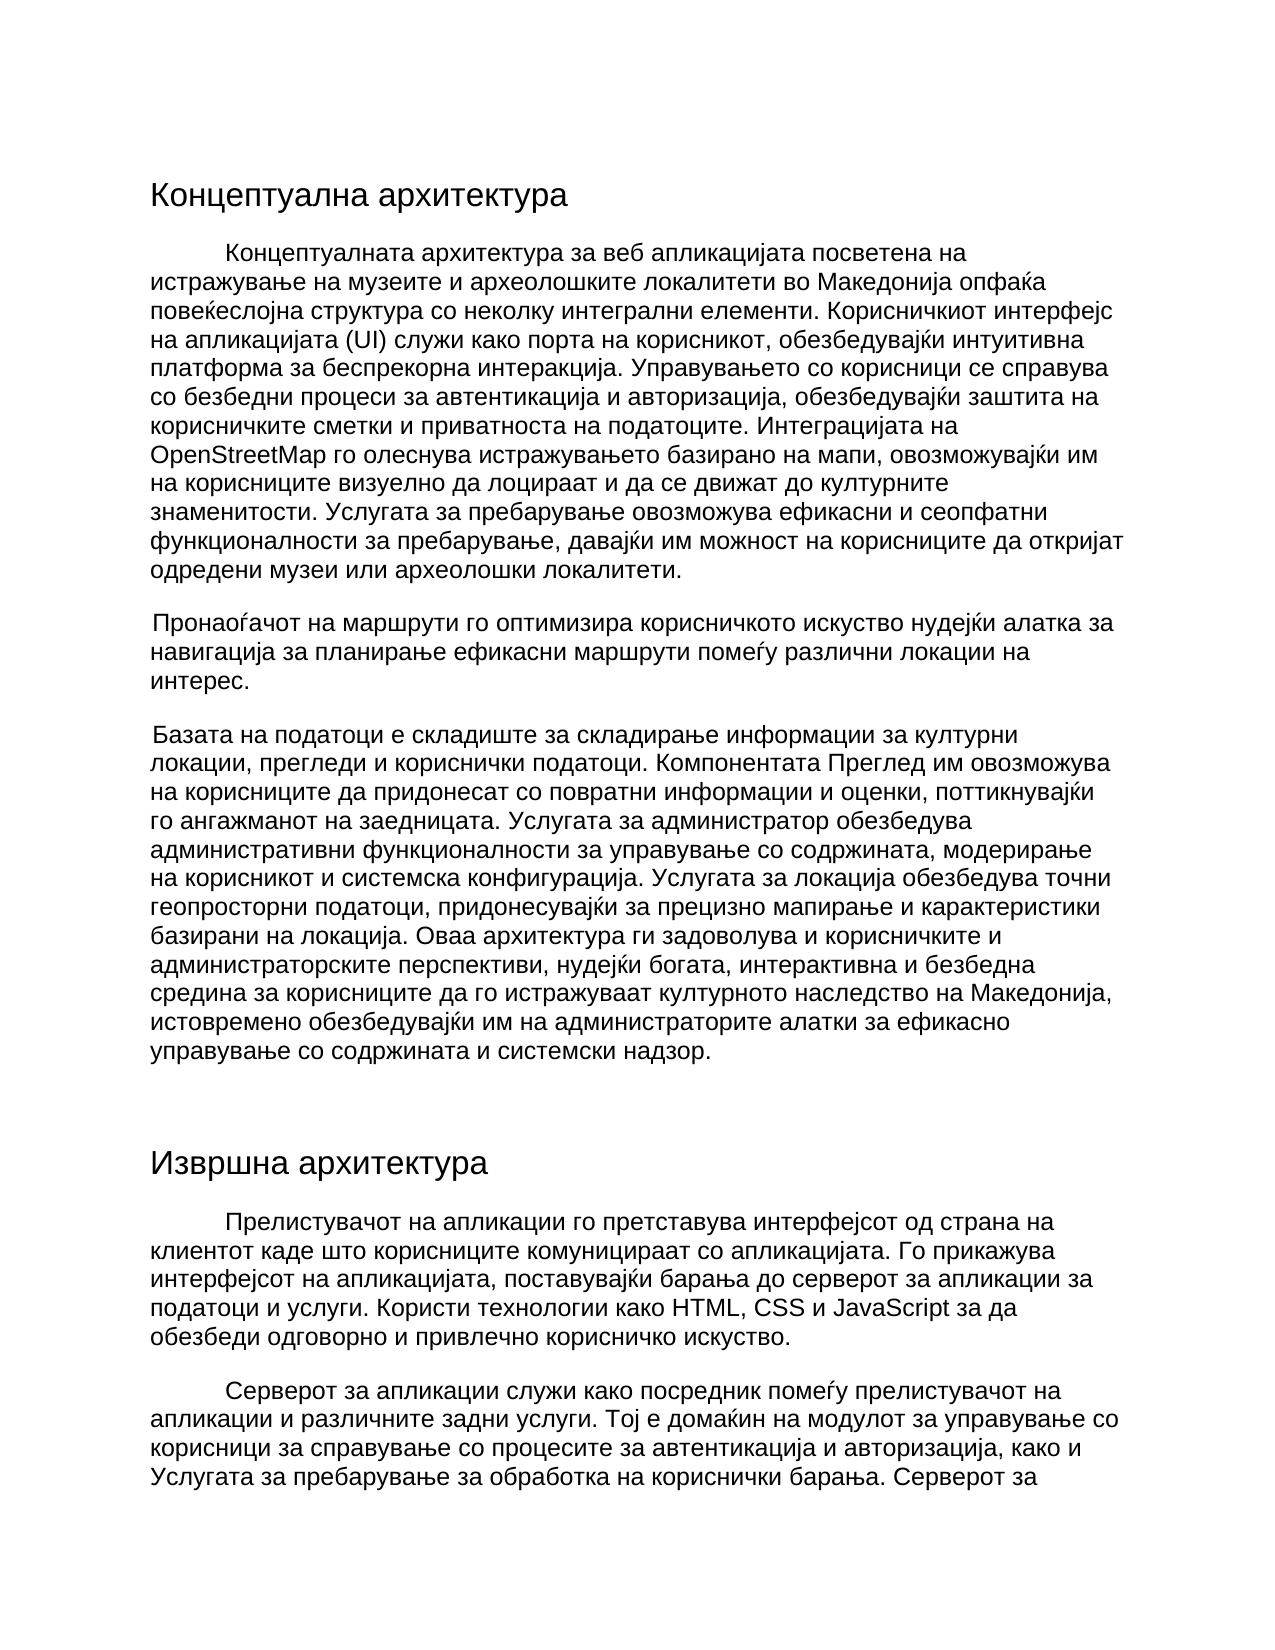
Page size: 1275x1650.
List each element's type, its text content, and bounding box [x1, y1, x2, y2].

text Концептуална архитектура [150, 175, 1125, 213]
text Извршна архитектура [150, 1143, 1125, 1182]
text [150, 1376, 1125, 1491]
text Прелистувачот на апликации го претставува интерфејсот од страна на клиентот каде што корисниците комуницираат со апликацијата. Го прикажува интерфејсот на апликацијата, поставувајќи барања до серверот за апликации за податоци и услуги. Користи технологии како HTML, CSS и JavaScript за да обезбеди одговорно и привлечно корисничко искуство. [150, 1207, 1125, 1351]
text Пронаоѓачот на маршрути го оптимизира корисничкото искуство нудејќи алатка за навигација за планирање ефикасни маршрути помеѓу различни локации на интерес. [150, 608, 1125, 695]
text Концептуалната архитектура за веб апликацијата посветена на истражување на музеите и археолошките локалитети во Македонија опфаќа повеќеслојна структура со неколку интегрални елементи. Корисничкиот интерфејс на апликацијата (UI) служи како порта на корисникот, обезбедувајќи интуитивна платформа за беспрекорна интеракција. Управувањето со корисници се справува со безбедни процеси за автентикација и авторизација, обезбедувајќи заштита на корисничките сметки и приватноста на податоците. Интеграцијата на OpenStreetMap го олеснува истражувањето базирано на мапи, овозможувајќи им на корисниците визуелно да лоцираат и да се движат до културните знаменитости. Услугата за пребарување овозможува ефикасни и сеопфатни функционалности за пребарување, давајќи им можност на корисниците да откријат одредени музеи или археолошки локалитети. [150, 238, 1125, 583]
text Базата на податоци е складиште за складирање информации за културни локации, прегледи и кориснички податоци. Компонентата Преглед им овозможува на корисниците да придонесат со повратни информации и оценки, поттикнувајќи го ангажманот на заедницата. Услугата за администратор обезбедува административни функционалности за управување со содржината, модерирање на корисникот и системска конфигурација. Услугата за локација обезбедува точни геопросторни податоци, придонесувајќи за прецизно мапирање и карактеристики базирани на локација. Оваа архитектура ги задоволува и корисничките и администраторските перспективи, нудејќи богата, интерактивна и безбедна средина за корисниците да го истражуваат културното наследство на Македонија, истовремено обезбедувајќи им на администраторите алатки за ефикасно управување со содржината и системски надзор. [150, 720, 1125, 1065]
